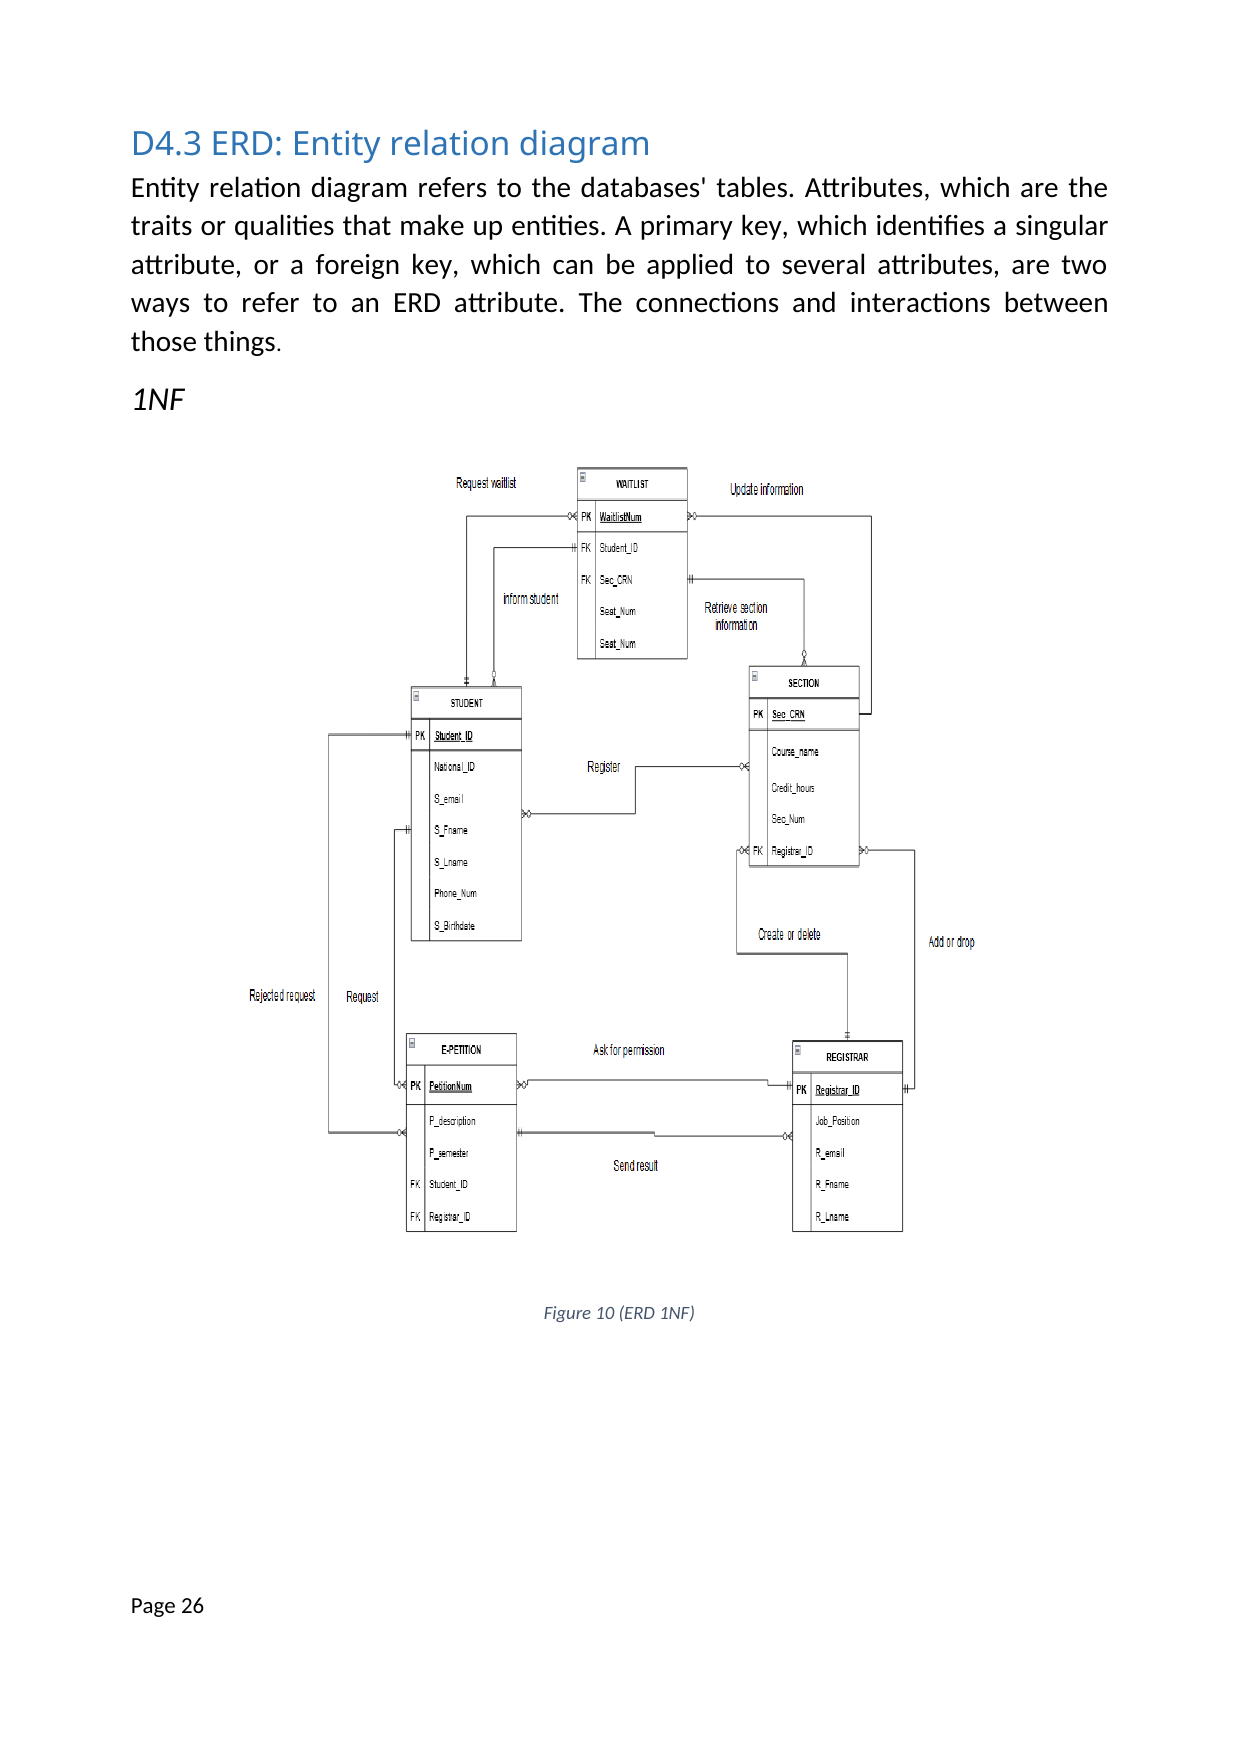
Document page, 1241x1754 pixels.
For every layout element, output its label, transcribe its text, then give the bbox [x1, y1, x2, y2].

subtitle D4.3 ERD: Entity relation diagram [131, 120, 1110, 165]
text 1NF [131, 378, 1110, 418]
picture [239, 438, 1001, 1282]
text Figure 10 (ERD 1NF) [131, 1301, 1110, 1324]
text Entity relation diagram refers to the databases' tables. Attributes, which are the traits or qualities that make up entities. A primary key, which identifies a singular attribute, or a foreign key, which can be applied to several attributes, are two ways to refer to an ERD attribute. The connections and interactions between those things. [131, 169, 1110, 358]
